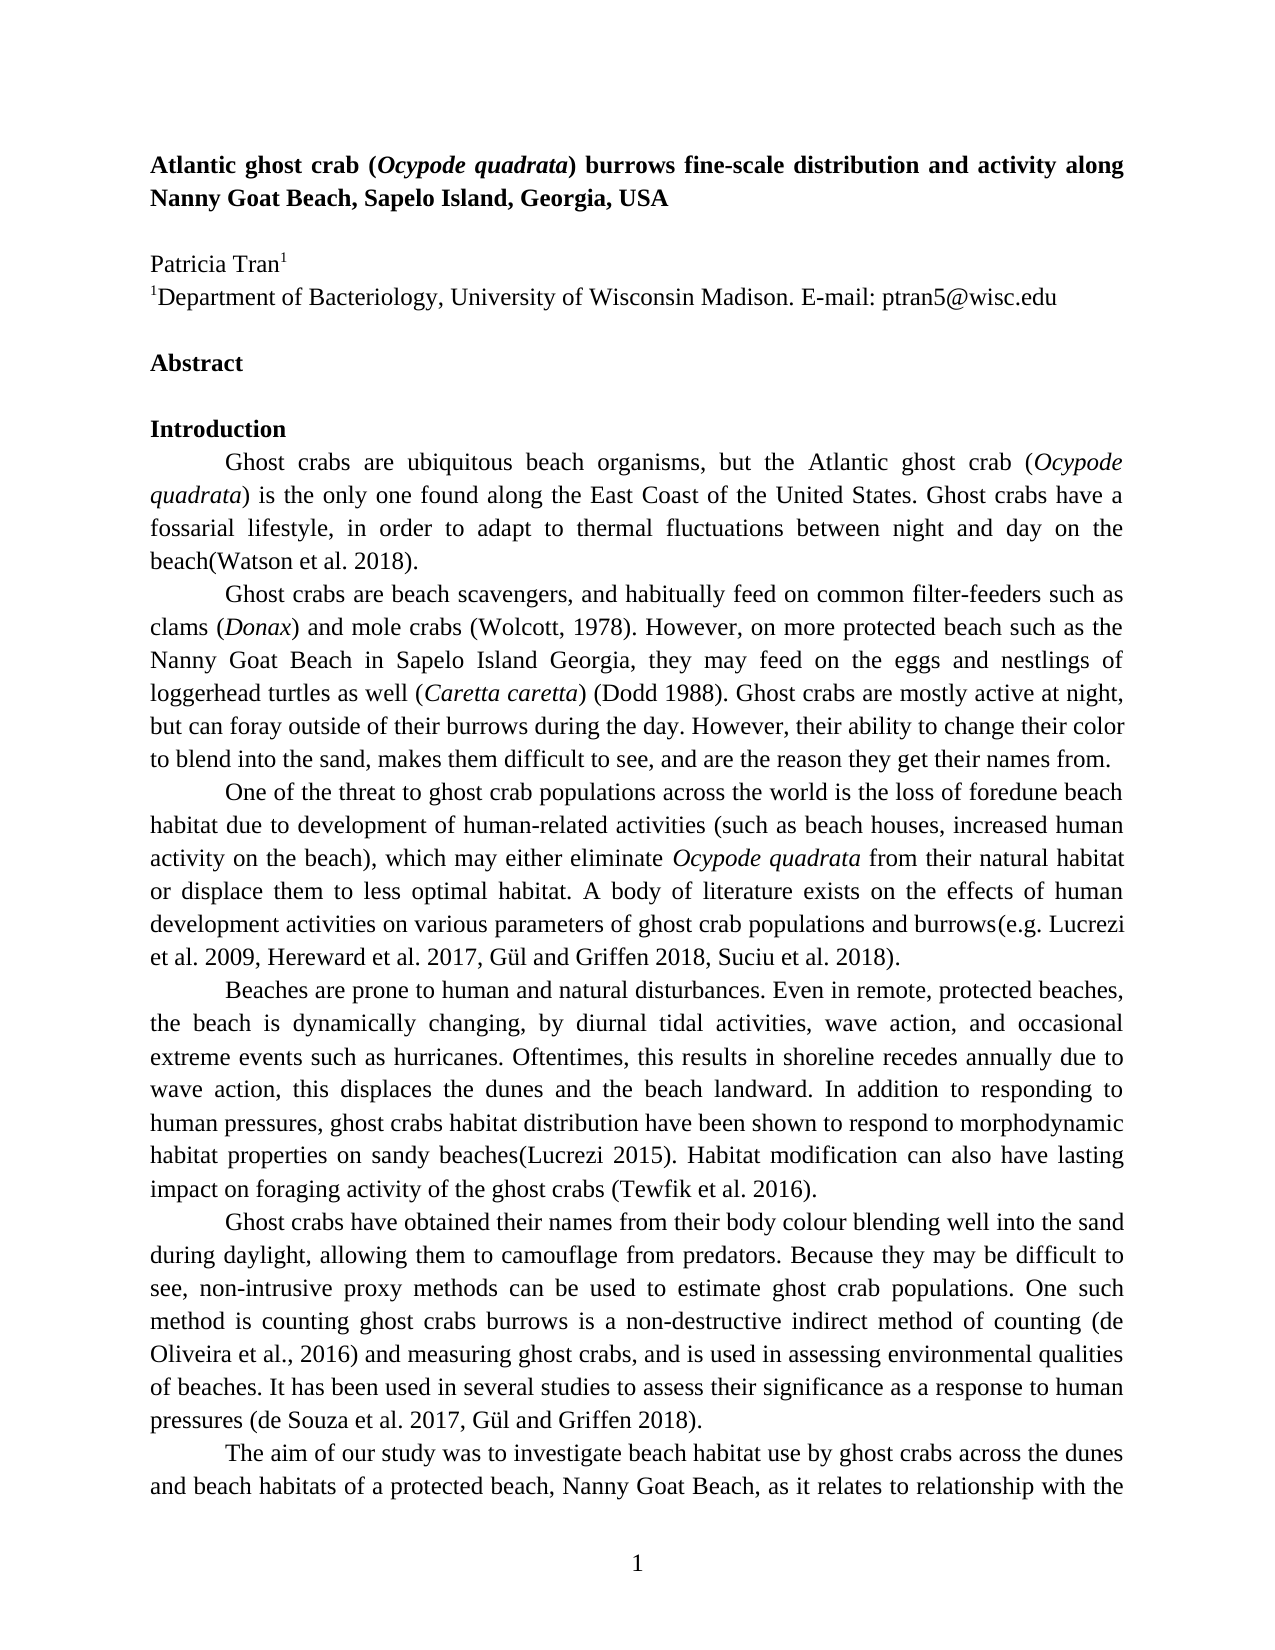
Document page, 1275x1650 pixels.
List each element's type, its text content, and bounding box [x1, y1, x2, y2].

text Atlantic ghost crab (Ocypode quadrata) burrows fine-scale distribution and activity along Nanny Goat Beach, Sapelo Island, Georgia, USA [150, 150, 1125, 212]
text Patricia Tran1 [150, 249, 1125, 278]
text (Tewfik et al. 2016) [150, 976, 1125, 1202]
text Introduction [150, 414, 1125, 443]
text (Lucrezi et al. 2009, Hereward et al. 2017, Gül and Griffen 2018, Suciu et al. 2018) [150, 777, 1125, 971]
text 1Department of Bacteriology, University of Wisconsin Madison [150, 282, 1125, 311]
